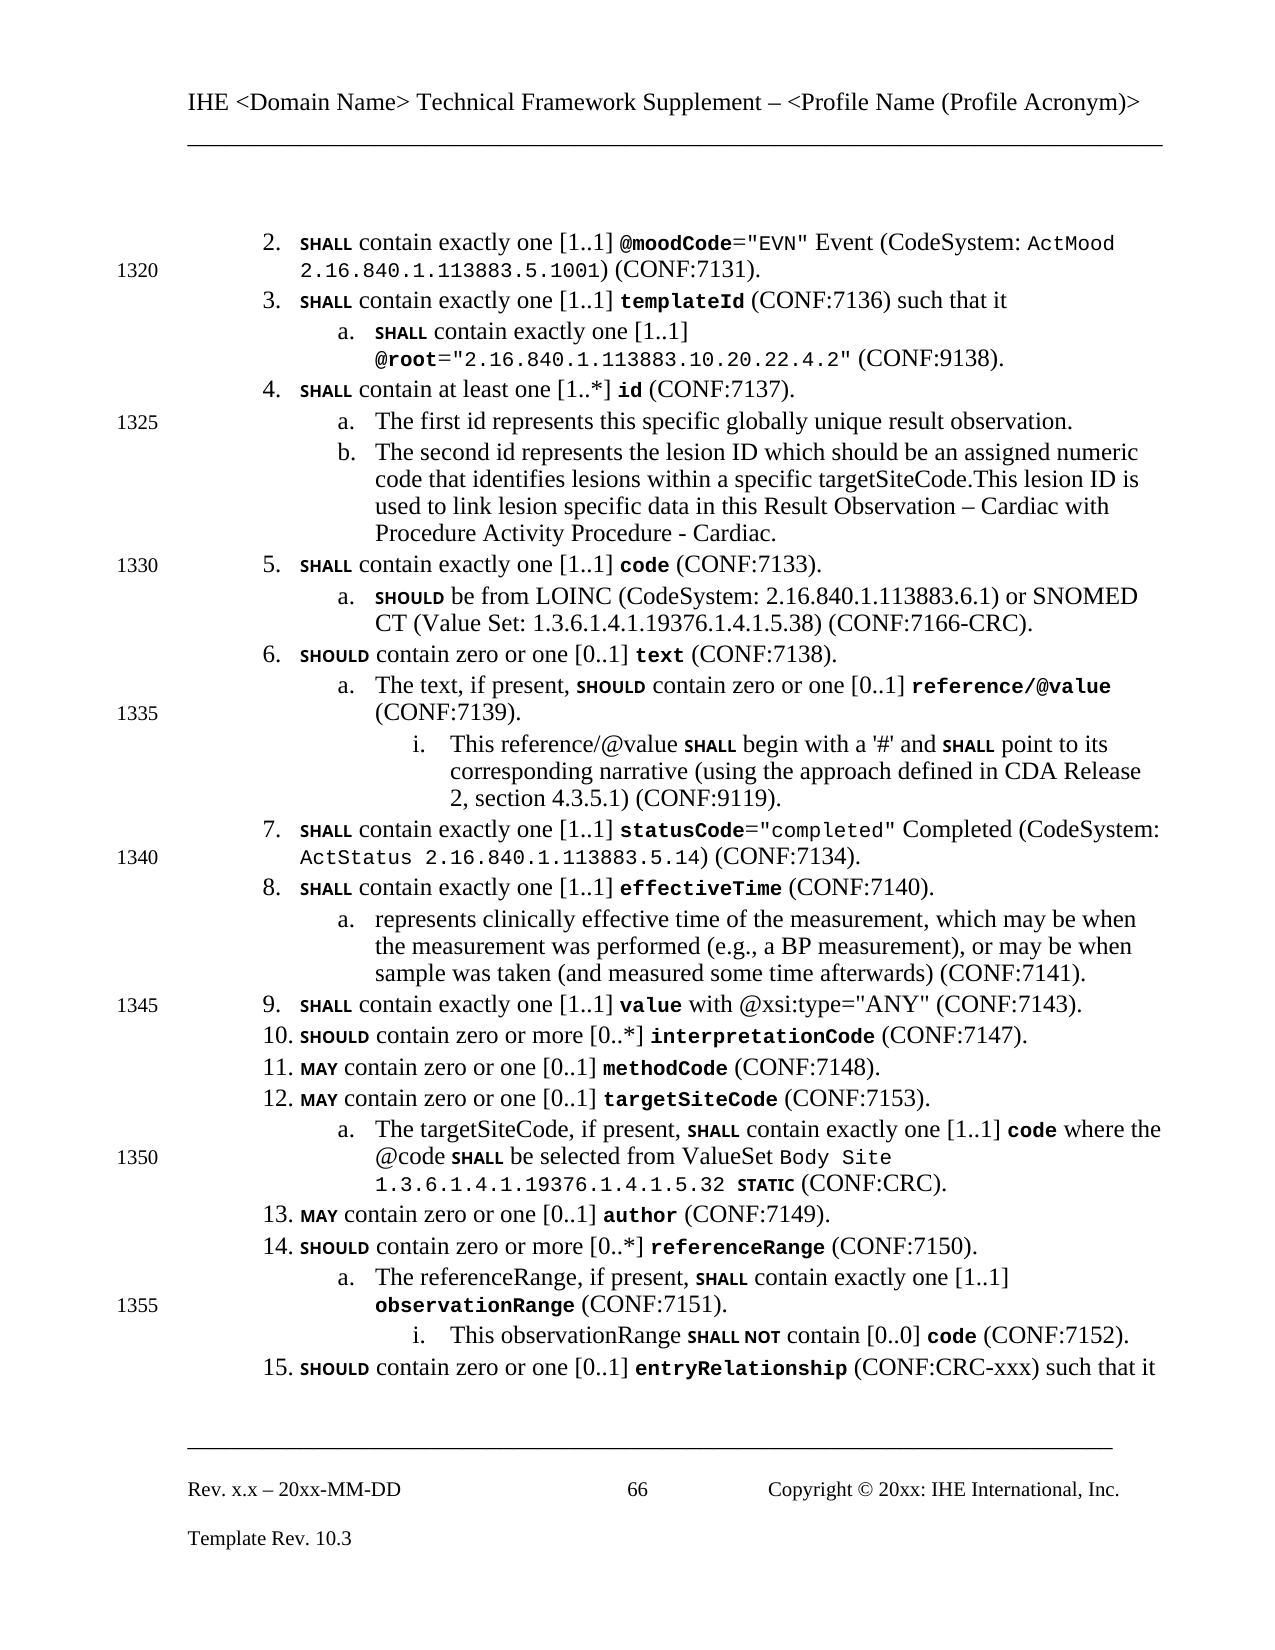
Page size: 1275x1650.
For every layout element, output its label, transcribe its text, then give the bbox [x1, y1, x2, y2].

list SHOULD contain zero or one [0..1] text (CONF:7138). [262, 641, 1162, 668]
list SHOULD contain zero or one [0..1] entryRelationship (CONF:CRC-xxx) such that it [262, 1353, 1162, 1380]
list The text, if present, SHOULD contain zero or one [0..1] reference/@value (CONF:7139). [337, 672, 1162, 726]
list SHOULD be from LOINC (CodeSystem: 2.16.840.1.113883.6.1) or SNOMED CT (Value Set: 1.3.6.1.4.1.19376.1.4.1.5.38) (CONF:7166-CRC). [337, 582, 1162, 637]
list SHOULD contain zero or more [0..*] referenceRange (CONF:7150). [262, 1232, 1162, 1259]
list SHALL contain exactly one [1..1] statusCode="completed" Completed (CodeSystem: ActStatus 2.16.840.1.113883.5.14) (CONF:7134). [262, 816, 1162, 870]
list SHALL contain exactly one [1..1] value with @xsi:type="ANY" (CONF:7143). [262, 991, 1162, 1018]
list MAY contain zero or one [0..1] targetSiteCode (CONF:7153). [262, 1084, 1162, 1112]
list The targetSiteCode, if present, SHALL contain exactly one [1..1] code where the @code SHALL be selected from ValueSet Body Site 1.3.6.1.4.1.19376.1.4.1.5.32 STATIC (CONF:CRC). [337, 1116, 1162, 1197]
list This reference/@value SHALL begin with a '#' and SHALL point to its corresponding narrative (using the approach defined in CDA Release 2, section 4.3.5.1) (CONF:9119). [412, 730, 1162, 812]
list represents clinically effective time of the measurement, which may be when the measurement was performed (e.g., a BP measurement), or may be when sample was taken (and measured some time afterwards) (CONF:7141). [337, 905, 1162, 987]
list The second id represents the lesion ID which should be an assigned numeric code that identifies lesions within a specific targetSiteCode.This lesion ID is used to link lesion specific data in this Result Observation – Cardiac with Procedure Activity Procedure - Cardiac. [337, 439, 1162, 547]
list SHOULD contain zero or more [0..*] interpretationCode (CONF:7147). [262, 1022, 1162, 1049]
list SHALL contain exactly one [1..1] code (CONF:7133). [262, 551, 1162, 578]
list This observationRange SHALL NOT contain [0..0] code (CONF:7152). [412, 1322, 1162, 1349]
list SHALL contain at least one [1..*] id (CONF:7137). [262, 376, 1162, 403]
list SHALL contain exactly one [1..1] effectiveTime (CONF:7140). [262, 874, 1162, 901]
list SHALL contain exactly one [1..1] @root="2.16.840.1.113883.10.20.22.4.2" (CONF:9138). [337, 318, 1162, 372]
list The first id represents this specific globally unique result observation. [337, 407, 1162, 434]
list SHALL contain exactly one [1..1] @moodCode="EVN" Event (CodeSystem: ActMood 2.16.840.1.113883.5.1001) (CONF:7131). [262, 228, 1162, 282]
list MAY contain zero or one [0..1] author (CONF:7149). [262, 1201, 1162, 1228]
list MAY contain zero or one [0..1] methodCode (CONF:7148). [262, 1053, 1162, 1080]
list The referenceRange, if present, SHALL contain exactly one [1..1] observationRange (CONF:7151). [337, 1264, 1162, 1318]
list SHALL contain exactly one [1..1] templateId (CONF:7136) such that it [262, 287, 1162, 314]
